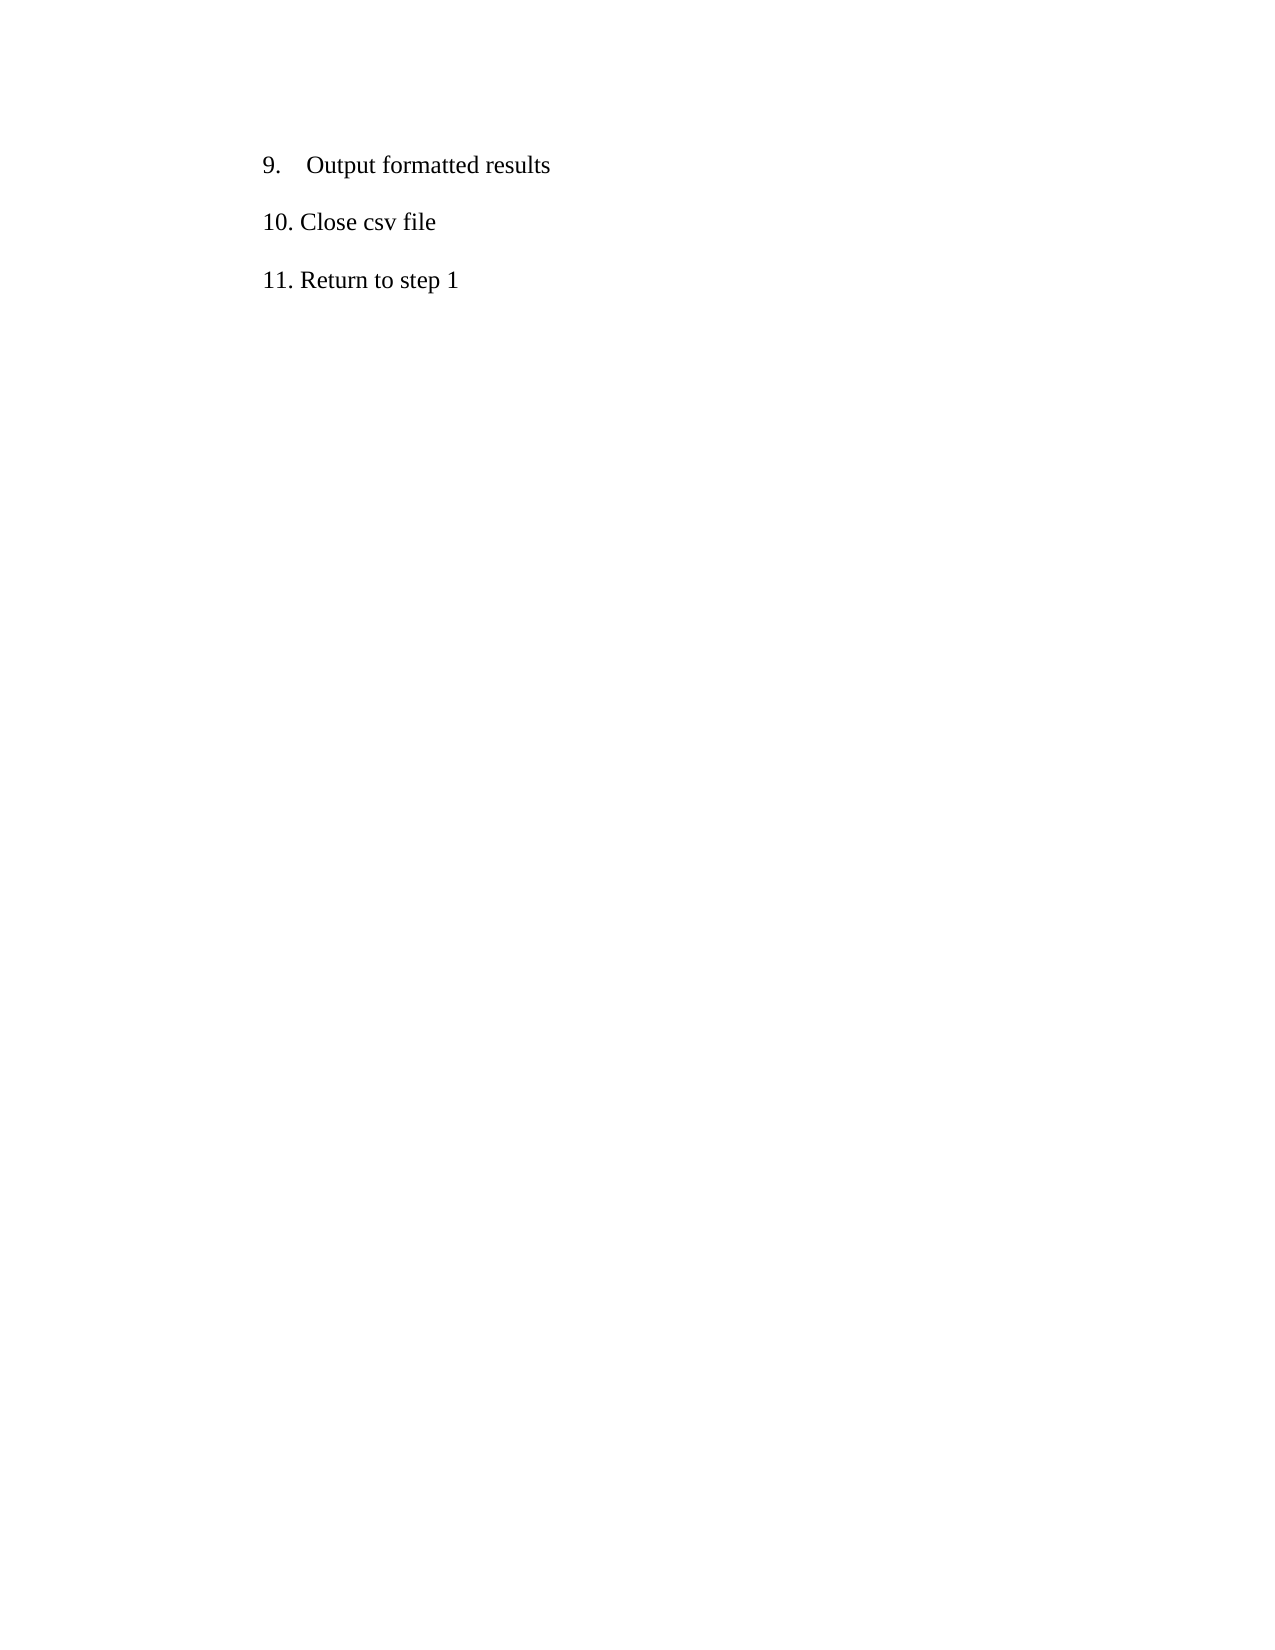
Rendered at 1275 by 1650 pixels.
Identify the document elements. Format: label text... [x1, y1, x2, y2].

list Output formatted results [262, 150, 1125, 179]
list Return to step 1 [262, 265, 1125, 294]
list Close csv file [262, 207, 1125, 236]
